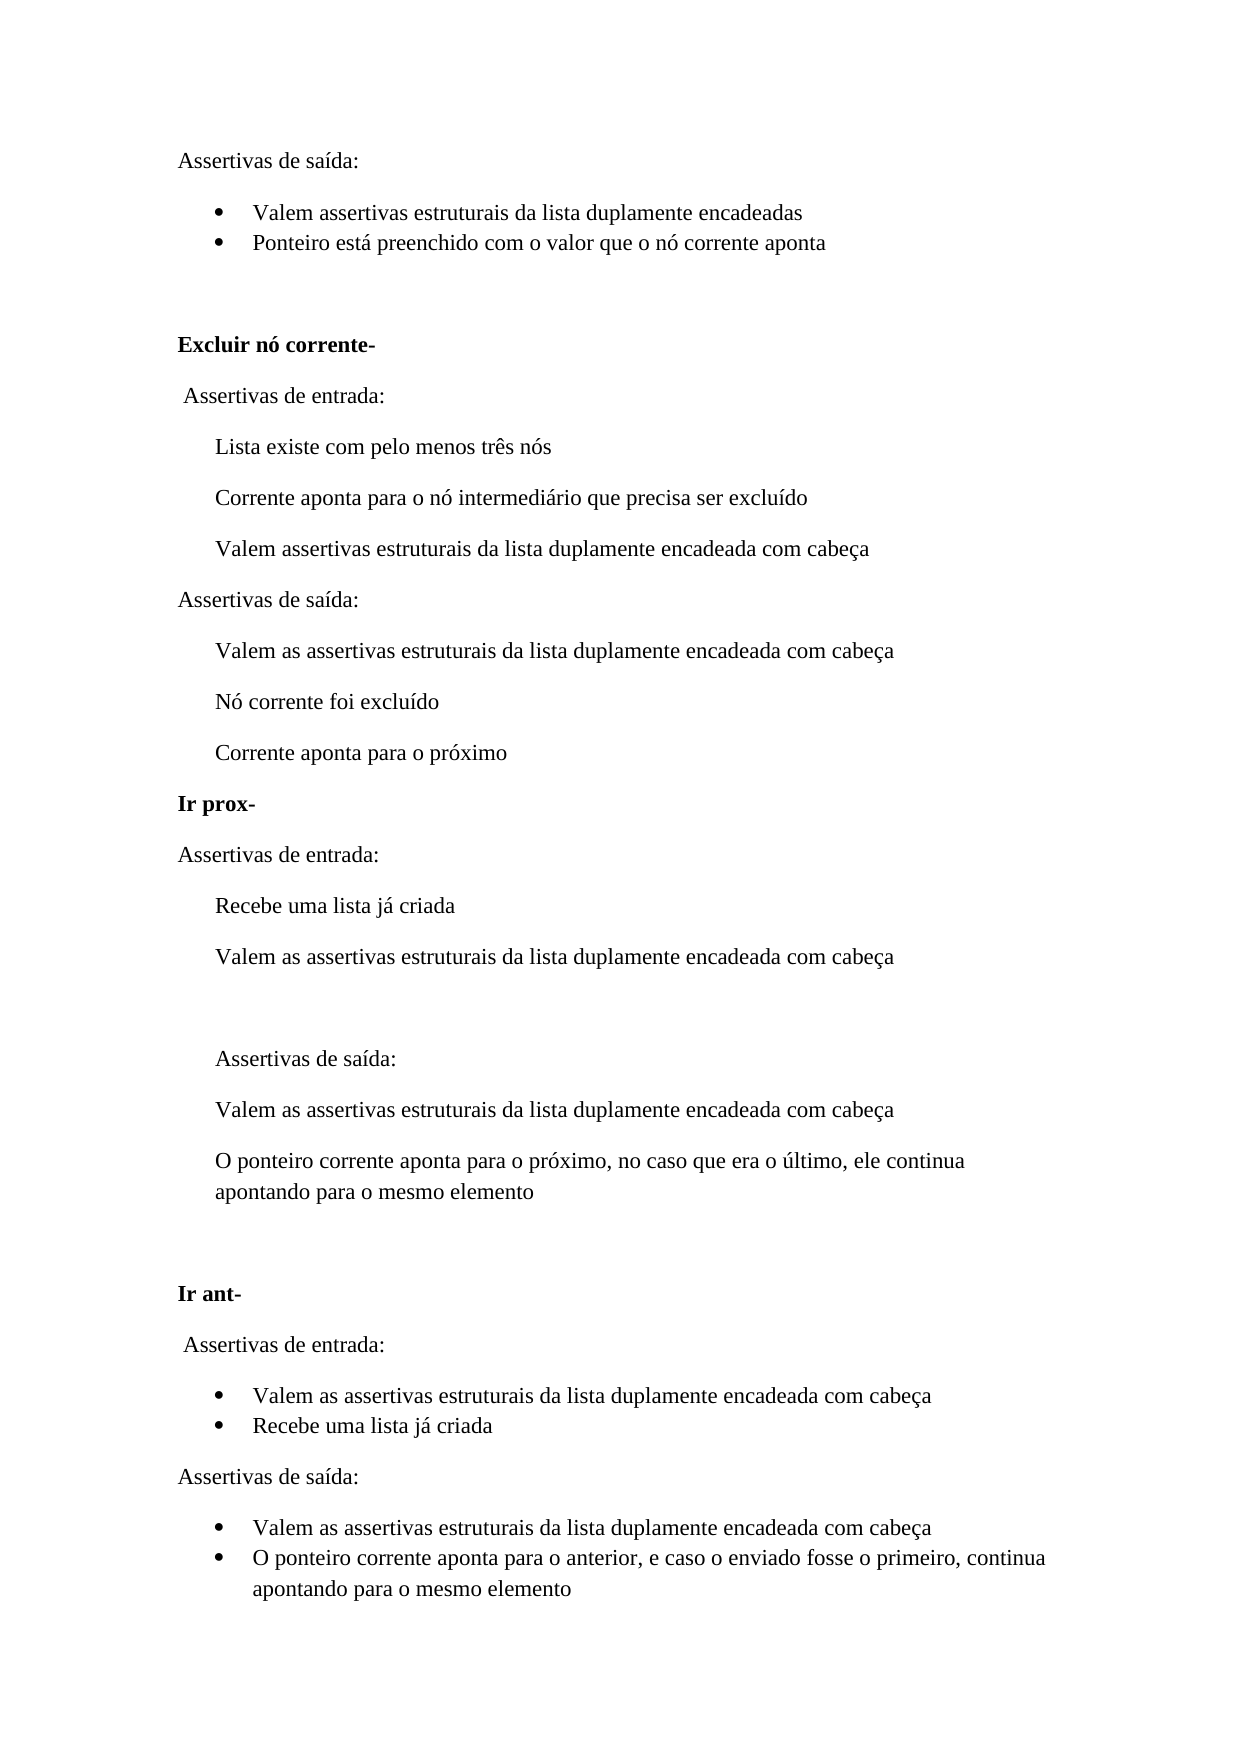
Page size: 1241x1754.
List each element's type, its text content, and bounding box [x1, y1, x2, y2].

list Valem as assertivas estruturais da lista duplamente encadeada com cabeça [215, 1514, 1063, 1541]
list Valem assertivas estruturais da lista duplamente encadeadas [215, 199, 1063, 225]
text Assertivas de saída: [215, 1046, 1063, 1072]
text Corrente aponta para o próximo [215, 739, 1063, 766]
text Corrente aponta para o nó intermediário que precisa ser excluído [215, 484, 1063, 510]
list Valem as assertivas estruturais da lista duplamente encadeada com cabeça [215, 1382, 1063, 1408]
text Valem as assertivas estruturais da lista duplamente encadeada com cabeça [215, 637, 1063, 663]
list Ponteiro está preenchido com o valor que o nó corrente aponta [215, 229, 1063, 255]
text Assertivas de saída: [177, 148, 1063, 174]
text Lista existe com pelo menos três nós [215, 433, 1063, 459]
text Assertivas de entrada: [177, 382, 1063, 408]
text Nó corrente foi excluído [215, 688, 1063, 714]
text Valem assertivas estruturais da lista duplamente encadeada com cabeça [215, 535, 1063, 561]
text Recebe uma lista já criada [215, 892, 1063, 919]
text Assertivas de saída: [177, 586, 1063, 612]
text Ir prox- [177, 790, 1063, 817]
text O ponteiro corrente aponta para o próximo, no caso que era o último, ele continua apontando para o mesmo elemento [215, 1148, 1063, 1204]
text Assertivas de entrada: [177, 1331, 1063, 1357]
text Valem as assertivas estruturais da lista duplamente encadeada com cabeça [215, 1097, 1063, 1123]
text Valem as assertivas estruturais da lista duplamente encadeada com cabeça [215, 943, 1063, 970]
list Recebe uma lista já criada [215, 1412, 1063, 1438]
text Excluir nó corrente- [177, 331, 1063, 357]
text Assertivas de saída: [177, 1463, 1063, 1489]
list O ponteiro corrente aponta para o anterior, e caso o enviado fosse o primeiro, continua apontando para o mesmo elemento [215, 1544, 1063, 1601]
text Ir ant- [177, 1280, 1063, 1306]
text Assertivas de entrada: [177, 841, 1063, 868]
